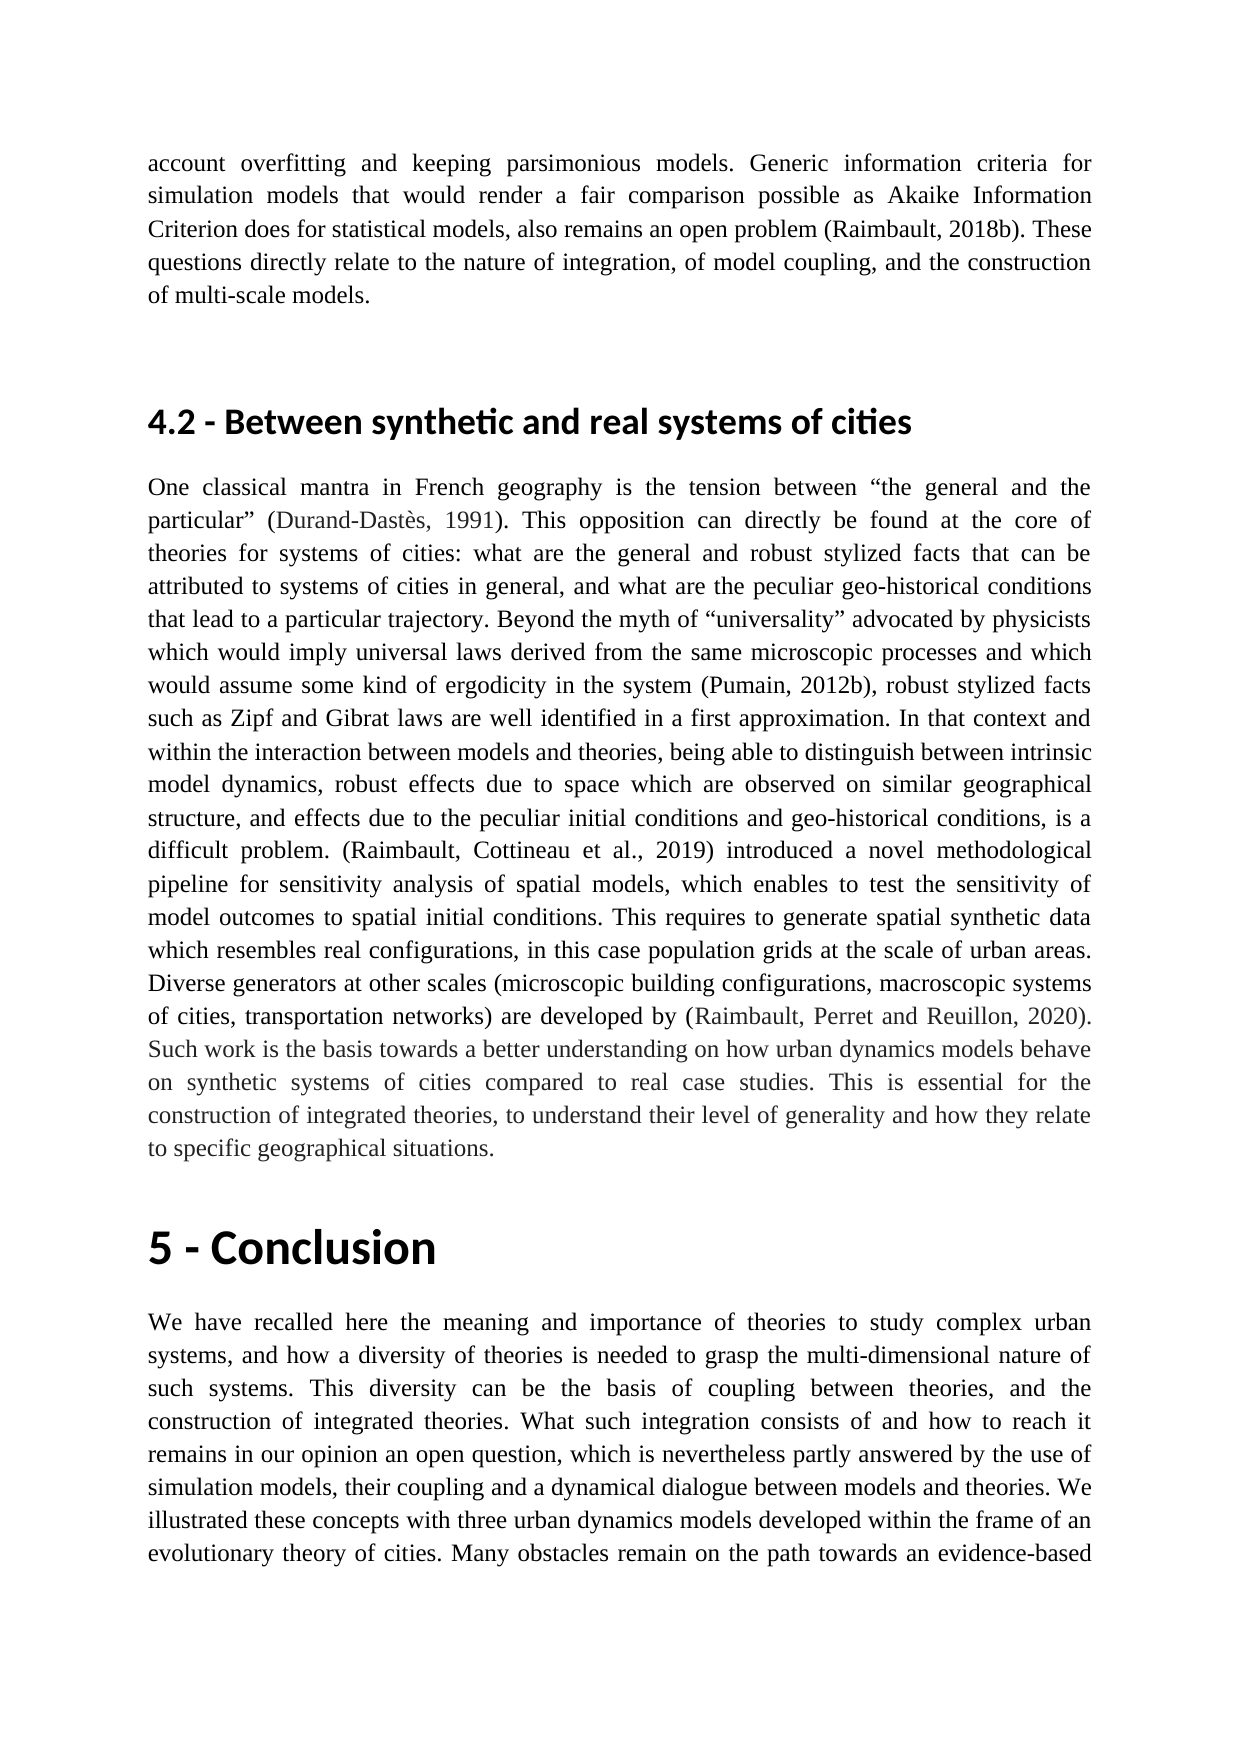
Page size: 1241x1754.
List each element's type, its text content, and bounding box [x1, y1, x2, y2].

subtitle 4.2 - Between synthetic and real systems of cities [148, 398, 1093, 444]
subtitle 5 - Conclusion [148, 1216, 1093, 1277]
text One classical mantra in French geography is the tension between “the general and the particular” (Durand-Dastès, 1991). This opposition can directly be found at the core of theories for systems of cities: what are the general and robust stylized facts that can be attributed to systems of cities in general, and what are the peculiar geo-historical conditions that lead to a particular trajectory. Beyond the myth of “universality” advocated by physicists which would imply universal laws derived from the same microscopic processes and which would assume some kind of ergodicity in the system (Pumain, 2012b), robust stylized facts such as Zipf and Gibrat laws are well identified in a first approximation. In that context and within the interaction between models and theories, being able to distinguish between intrinsic model dynamics, robust effects due to space which are observed on similar geographical structure, and effects due to the peculiar initial conditions and geo-historical conditions, is a difficult problem. (Raimbault, Cottineau et al., 2019) introduced a novel methodological pipeline for sensitivity analysis of spatial models, which enables to test the sensitivity of model outcomes to spatial initial conditions. This requires to generate spatial synthetic data which resembles real configurations, in this case population grids at the scale of urban areas. Diverse generators at other scales (microscopic building configurations, macroscopic systems of cities, transportation networks) are developed by (Raimbault, Perret and Reuillon, 2020). Such work is the basis towards a better understanding on how urban dynamics models behave on synthetic systems of cities compared to real case studies. This is essential for the construction of integrated theories, to understand their level of generality and how they relate to specific geographical situations. [148, 472, 1093, 1162]
